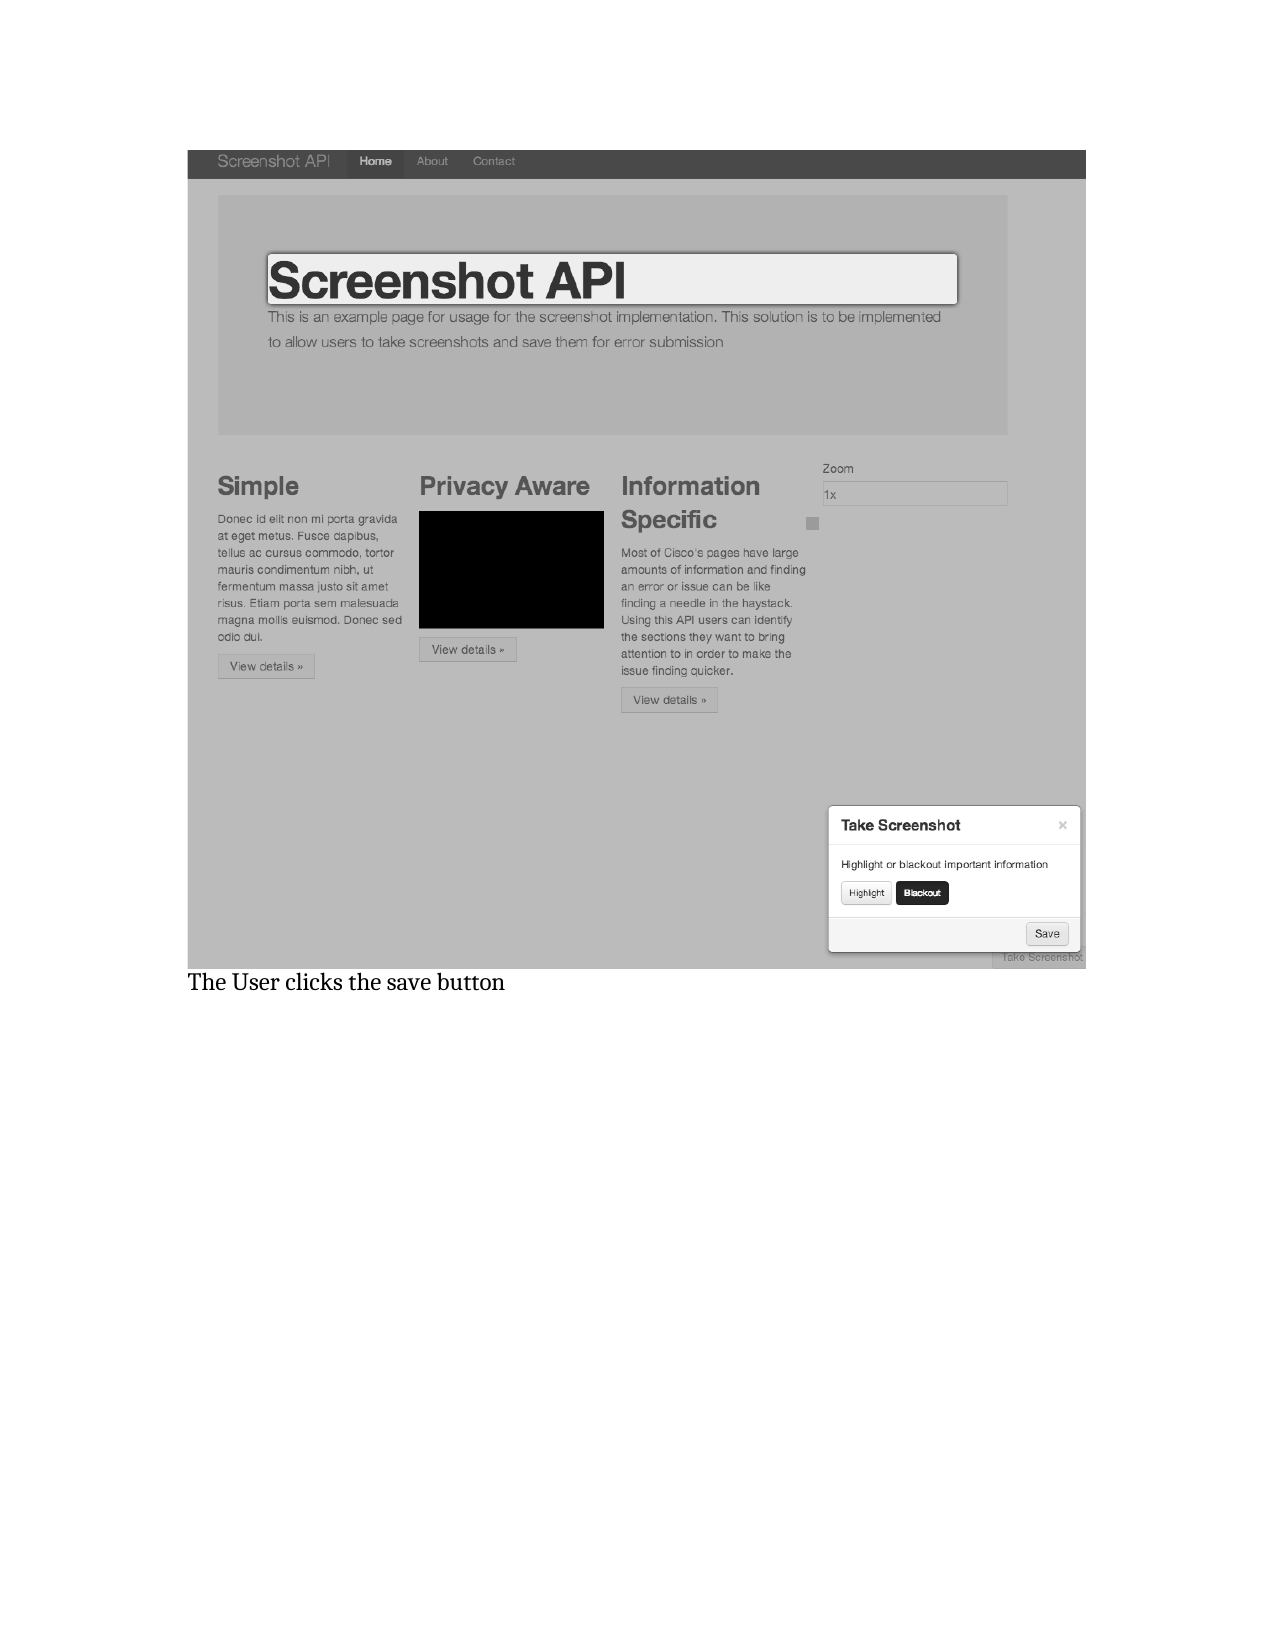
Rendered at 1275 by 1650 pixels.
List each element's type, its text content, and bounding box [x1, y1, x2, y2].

picture [187, 150, 1086, 969]
text The User clicks the save button [187, 968, 1087, 997]
